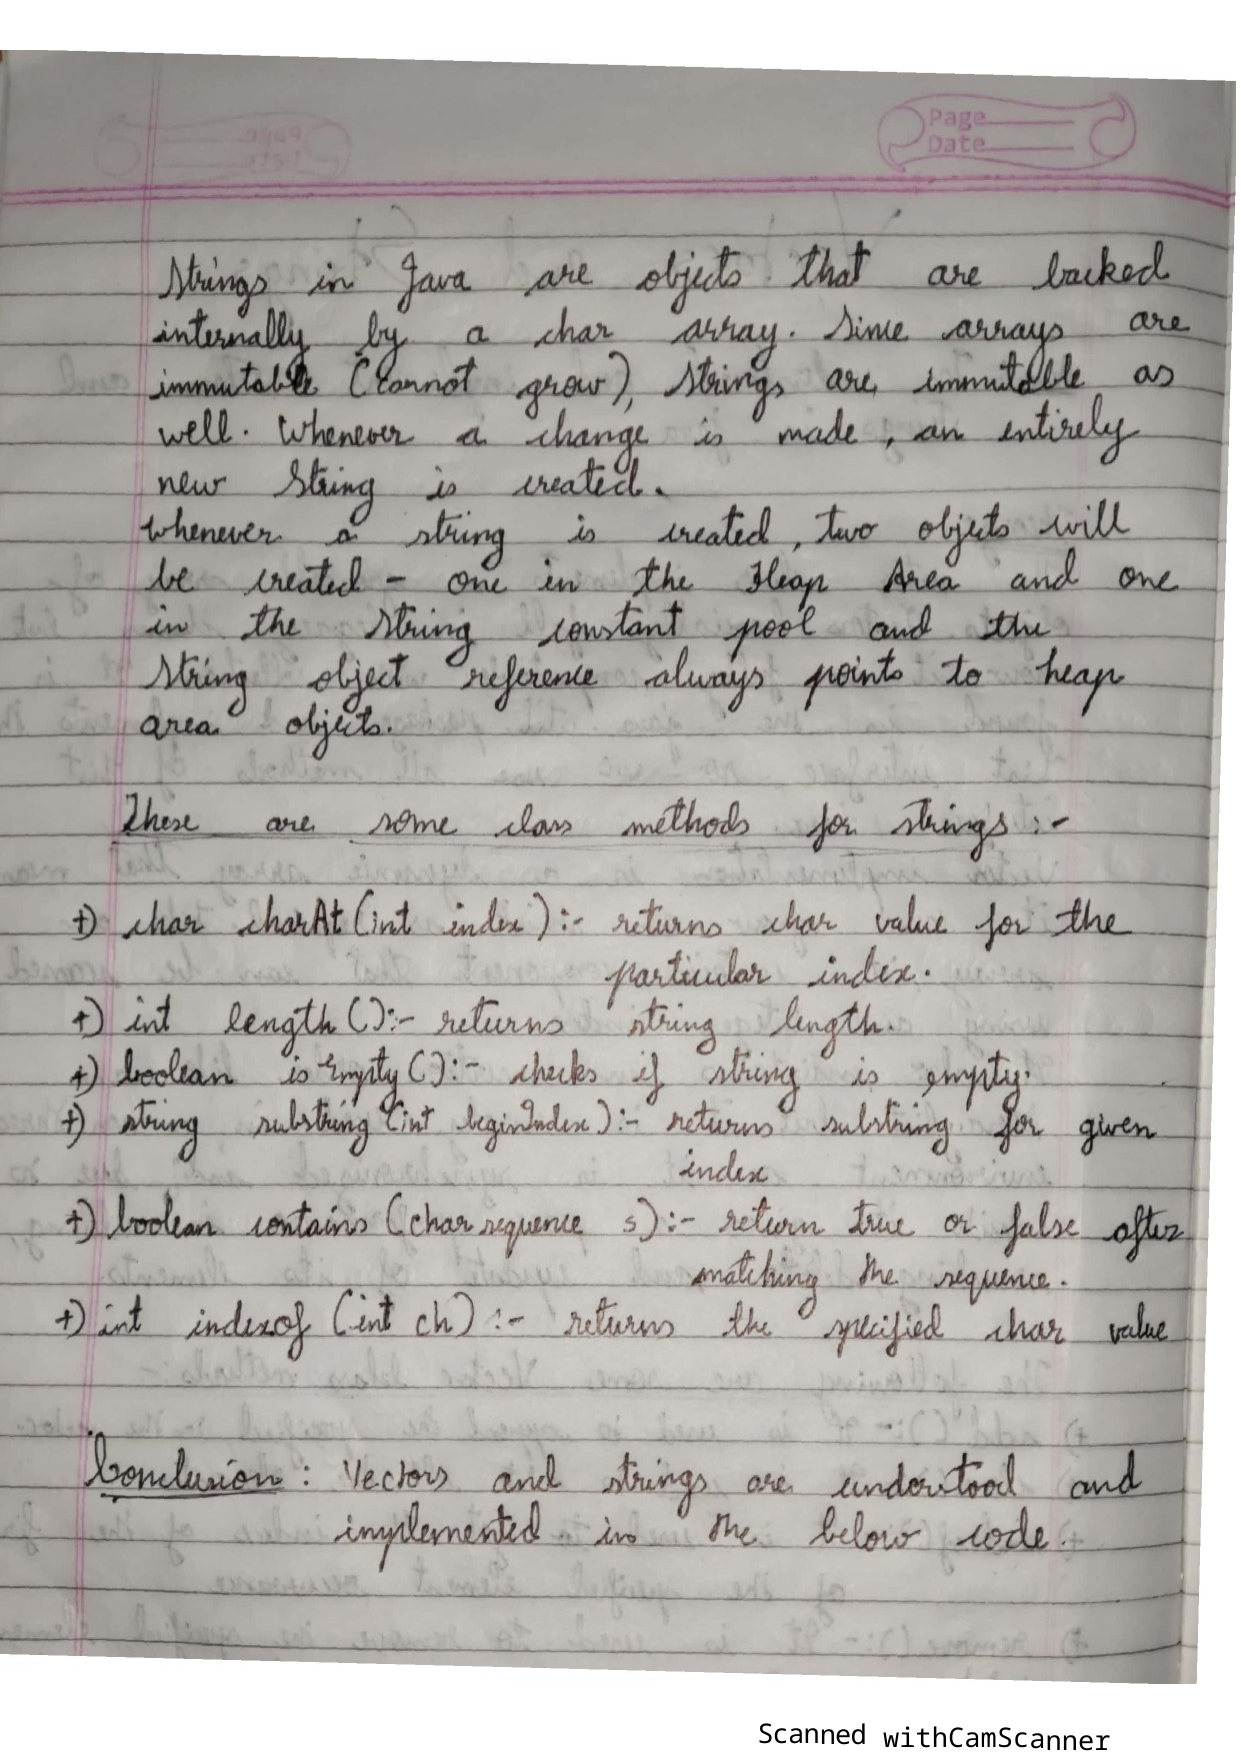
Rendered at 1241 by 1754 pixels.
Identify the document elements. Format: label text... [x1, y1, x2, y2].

text Scanned withCamScanner [757, 1721, 1240, 1754]
picture [0, 50, 1236, 1684]
